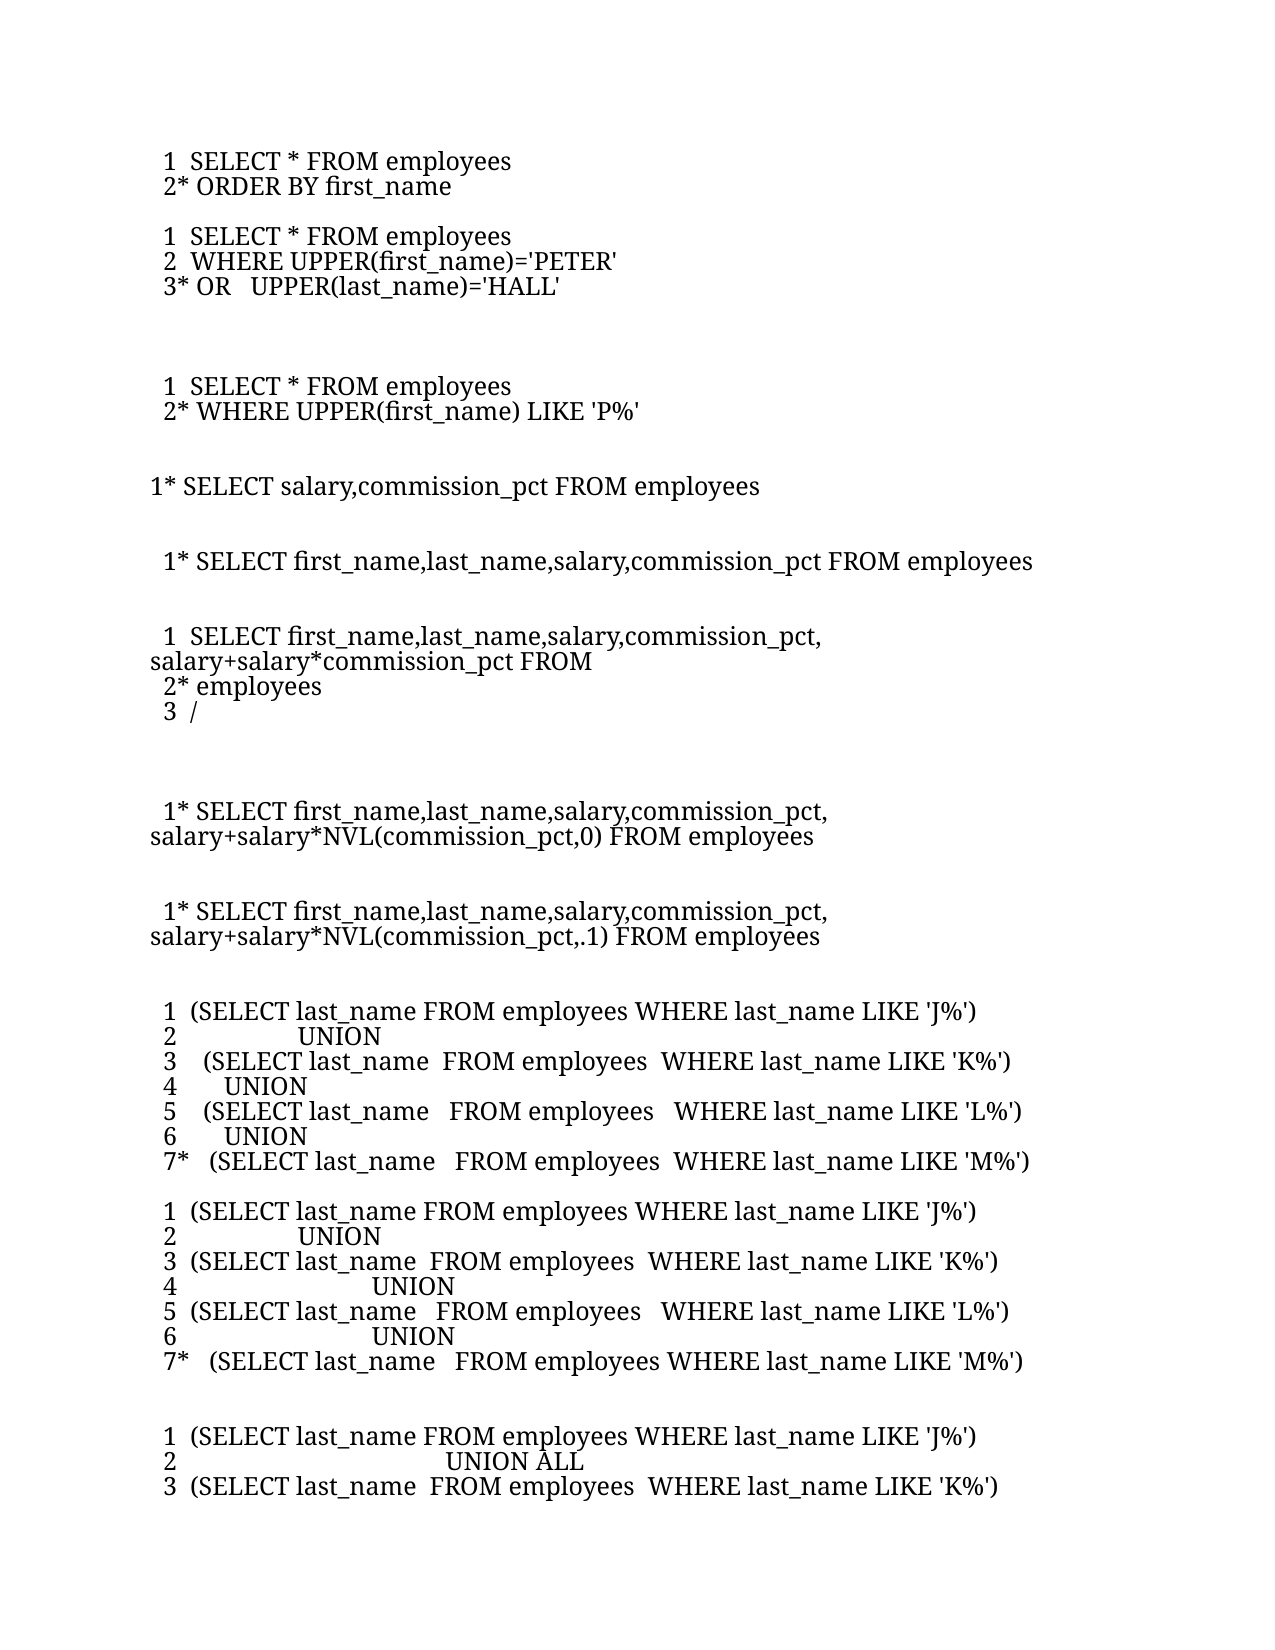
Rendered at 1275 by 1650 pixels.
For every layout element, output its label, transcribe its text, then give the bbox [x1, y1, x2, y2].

text 1* SELECT salary,commission_pct FROM employees [150, 475, 1125, 500]
text 3 (SELECT last_name FROM employees WHERE last_name LIKE 'K%') [150, 1050, 1125, 1075]
text 3* OR UPPER(last_name)='HALL' [150, 275, 1125, 300]
text 1 SELECT * FROM employees [150, 150, 1125, 175]
text 6 UNION [150, 1325, 1125, 1350]
text 1 SELECT first_name,last_name,salary,commission_pct, salary+salary*commission_pct FROM [150, 625, 1125, 675]
text 1 (SELECT last_name FROM employees WHERE last_name LIKE 'J%') [150, 1425, 1125, 1450]
text 6 UNION [150, 1125, 1125, 1150]
text 1 SELECT * FROM employees [150, 375, 1125, 400]
text 5 (SELECT last_name FROM employees WHERE last_name LIKE 'L%') [150, 1100, 1125, 1125]
text 2 UNION [150, 1225, 1125, 1250]
text 4 UNION [150, 1275, 1125, 1300]
text 4 UNION [150, 1075, 1125, 1100]
text 1 (SELECT last_name FROM employees WHERE last_name LIKE 'J%') [150, 1200, 1125, 1225]
text 1* SELECT first_name,last_name,salary,commission_pct, salary+salary*NVL(commission_pct,0) FROM employees [150, 800, 1125, 850]
text 3 / [150, 700, 1125, 725]
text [150, 1350, 1125, 1375]
text 2 UNION [150, 1025, 1125, 1050]
text 2 UNION ALL [150, 1450, 1125, 1475]
text 1 (SELECT last_name FROM employees WHERE last_name LIKE 'J%') [150, 1000, 1125, 1025]
text 7* (SELECT last_name FROM employees WHERE last_name LIKE 'M%') [150, 1150, 1125, 1175]
text 1 SELECT * FROM employees [150, 225, 1125, 250]
text 1* SELECT first_name,last_name,salary,commission_pct FROM employees [150, 550, 1125, 575]
text 1* SELECT first_name,last_name,salary,commission_pct, salary+salary*NVL(commission_pct,.1) FROM employees [150, 900, 1125, 950]
text 3 (SELECT last_name FROM employees WHERE last_name LIKE 'K%') [150, 1250, 1125, 1275]
text 2* ORDER BY first_name [150, 175, 1125, 200]
text 2* WHERE UPPER(first_name) LIKE 'P%' [150, 400, 1125, 425]
text 3 (SELECT last_name FROM employees WHERE last_name LIKE 'K%') [150, 1475, 1125, 1500]
text 5 (SELECT last_name FROM employees WHERE last_name LIKE 'L%') [150, 1300, 1125, 1325]
text 2* employees [150, 675, 1125, 700]
text 2 WHERE UPPER(first_name)='PETER' [150, 250, 1125, 275]
